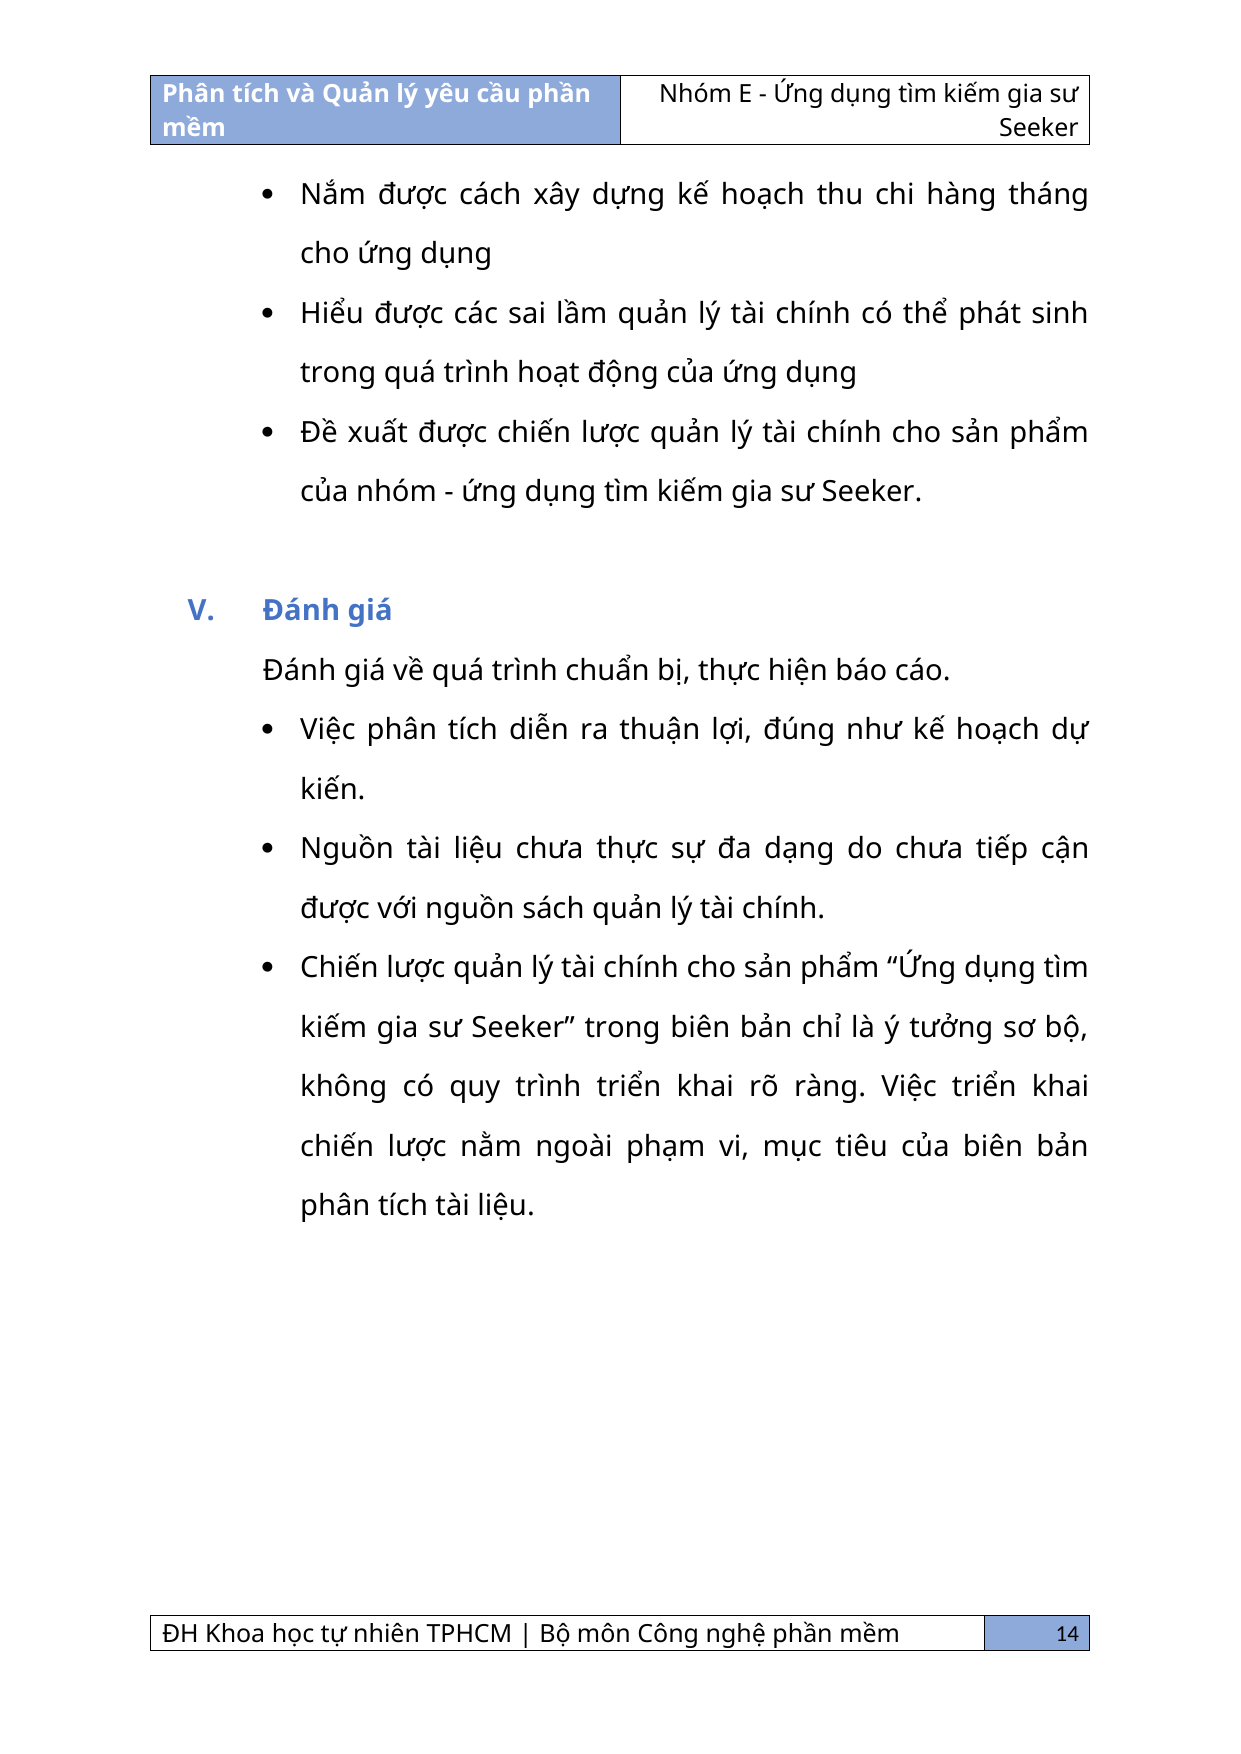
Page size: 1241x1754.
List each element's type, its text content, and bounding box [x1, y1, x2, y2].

list Đề xuất được chiến lược quản lý tài chính cho sản phẩm của nhóm - ứng dụng tìm kiếm gia sư Seeker. [262, 411, 1090, 510]
list Nắm được cách xây dựng kế hoạch thu chi hàng tháng cho ứng dụng [262, 173, 1090, 272]
list Đánh giá về quá trình chuẩn bị, thực hiện báo cáo. [262, 649, 1090, 689]
list Nguồn tài liệu chưa thực sự đa dạng do chưa tiếp cận được với nguồn sách quản lý tài chính. [262, 827, 1090, 927]
list Chiến lược quản lý tài chính cho sản phẩm “Ứng dụng tìm kiếm gia sư Seeker” trong biên bản chỉ là ý tưởng sơ bộ, không có quy trình triển khai rõ ràng. Việc triển khai chiến lược nằm ngoài phạm vi, mục tiêu của biên bản phân tích tài liệu. [262, 946, 1090, 1224]
list Đánh giá [187, 589, 1090, 629]
list Hiểu được các sai lầm quản lý tài chính có thể phát sinh trong quá trình hoạt động của ứng dụng [262, 292, 1090, 391]
list Việc phân tích diễn ra thuận lợi, đúng như kế hoạch dự kiến. [262, 708, 1090, 808]
